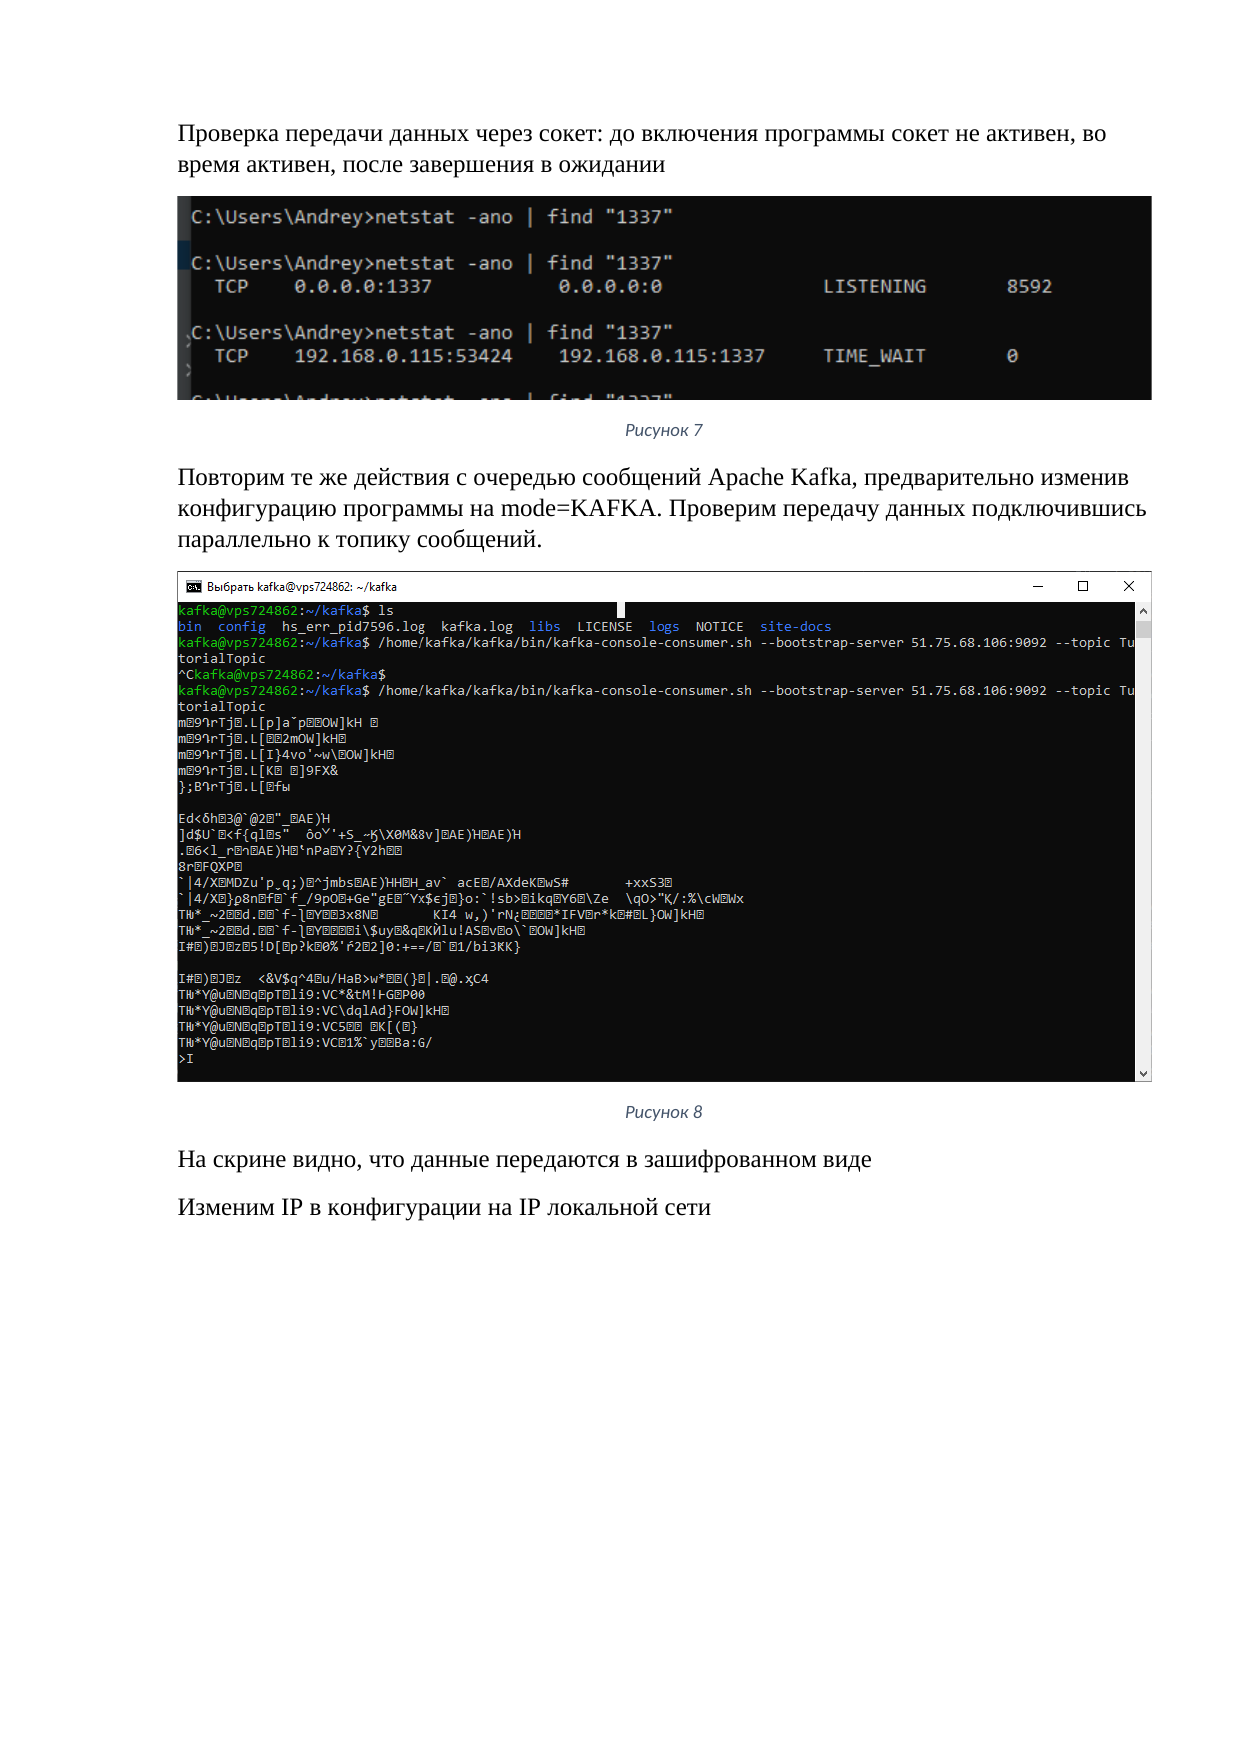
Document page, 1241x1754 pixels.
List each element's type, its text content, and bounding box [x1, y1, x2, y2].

picture [177, 196, 1152, 400]
text Изменим IP в конфигурации на IP локальной сети [177, 1192, 1152, 1220]
picture [177, 571, 1152, 1082]
text Повторим те же действия с очередью сообщений Apache Kafka, предварительно изменив конфигурацию программы на mode=KAFKA. Проверим передачу данных подключившись параллельно к топику сообщений. [177, 462, 1152, 553]
text Рисунок 8 [177, 1100, 1152, 1123]
text Рисунок 7 [177, 418, 1152, 441]
text Проверка передачи данных через сокет: до включения программы сокет не активен, во время активен, после завершения в ожидании [177, 118, 1152, 178]
text На скрине видно, что данные передаются в зашифрованном виде [177, 1144, 1152, 1173]
